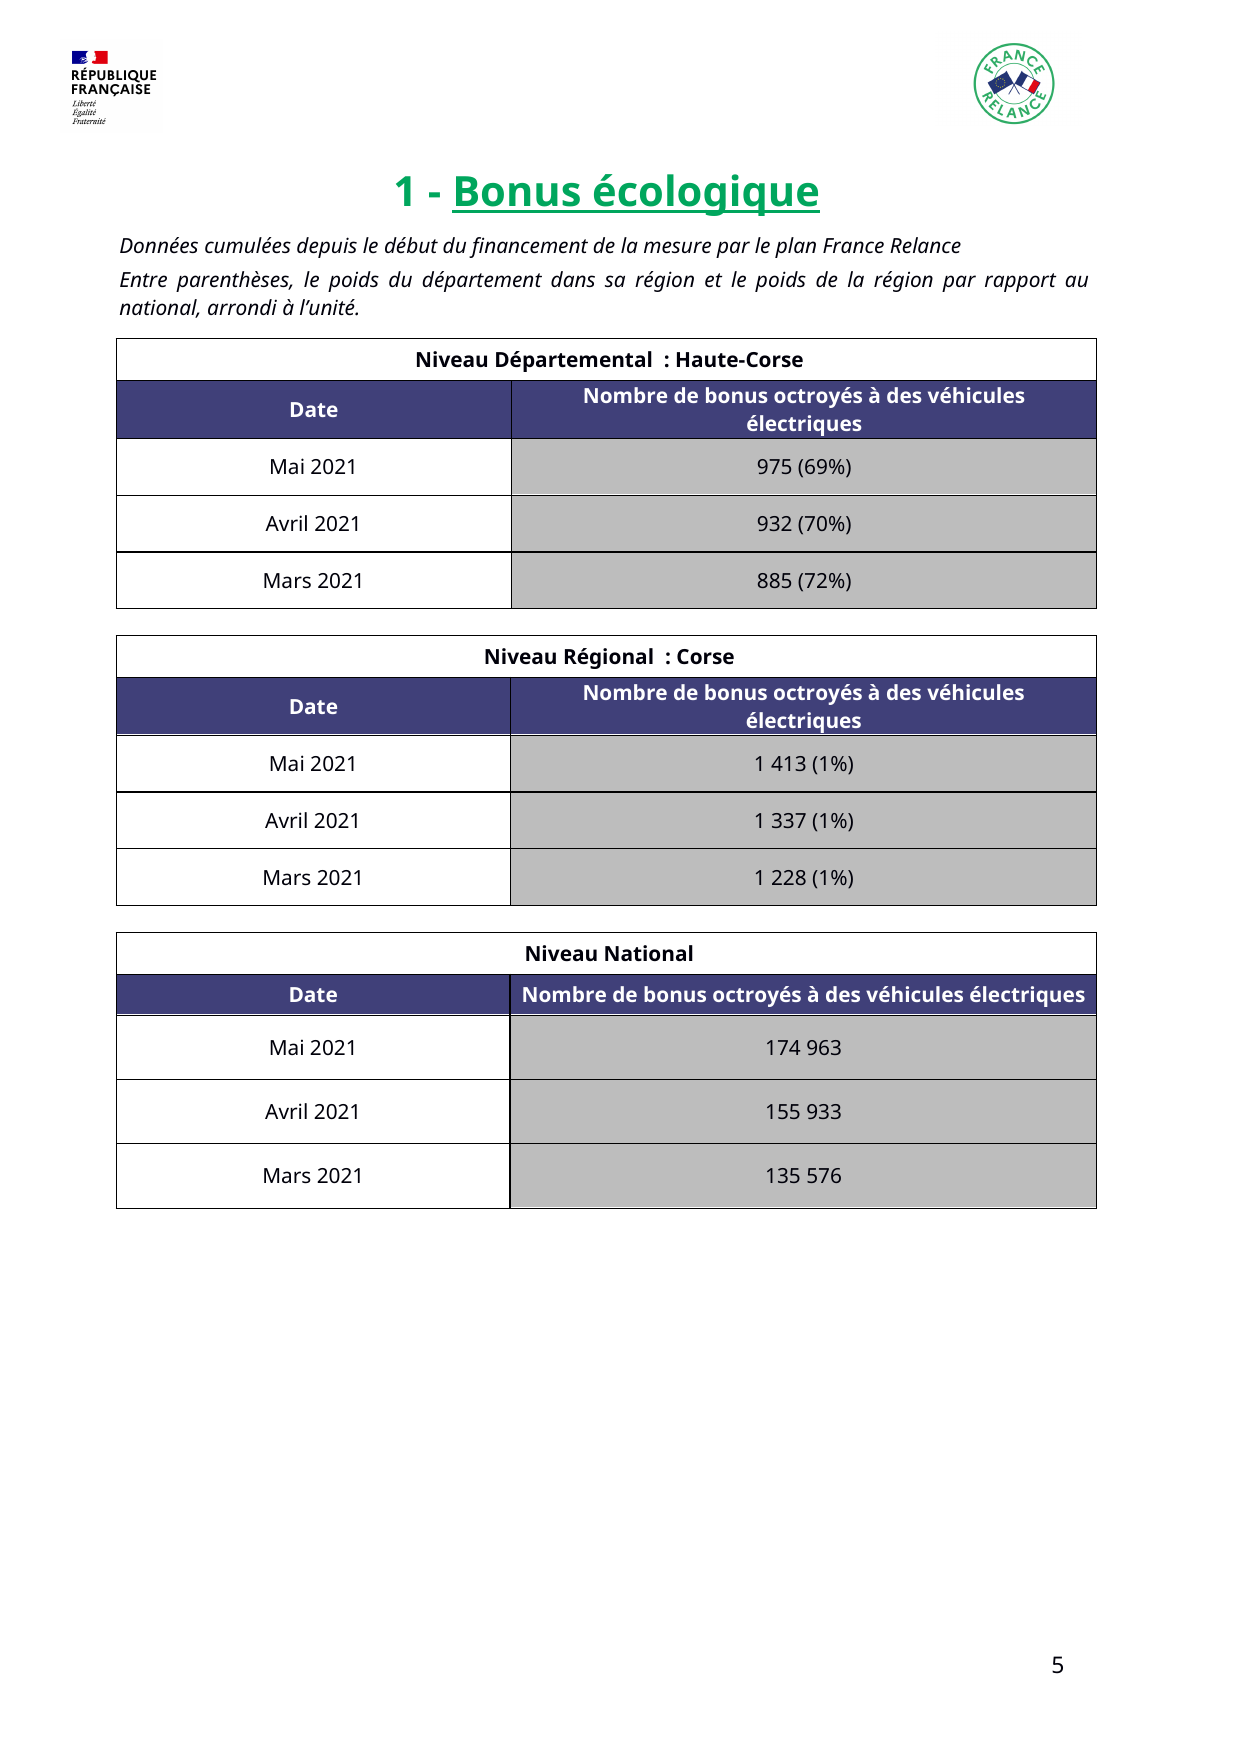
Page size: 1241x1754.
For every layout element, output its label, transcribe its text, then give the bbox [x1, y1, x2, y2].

table_cell Mai 2021 [117, 736, 510, 791]
table_cell Date [117, 381, 511, 438]
table_header Niveau National [117, 933, 1096, 973]
picture [935, 31, 1082, 126]
table_cell 155 933 [511, 1080, 1096, 1143]
table_cell 1 337 (1%) [511, 793, 1096, 848]
table_cell 885 (72%) [512, 553, 1096, 608]
table_cell 1 413 (1%) [511, 736, 1096, 791]
table_cell Nombre de bonus octroyés à des véhicules électriques [511, 678, 1096, 734]
table_cell Mai 2021 [117, 439, 511, 494]
table_cell 975 (69%) [512, 439, 1096, 494]
table_cell Nombre de bonus octroyés à des véhicules électriques [512, 381, 1096, 438]
subtitle 1 - Bonus écologique [119, 162, 1094, 219]
picture [60, 39, 163, 133]
table_cell Date [117, 678, 510, 734]
table_cell 174 963 [511, 1016, 1096, 1079]
table_cell Avril 2021 [117, 496, 511, 551]
table_cell 932 (70%) [512, 496, 1096, 551]
text Données cumulées depuis le début du financement de la mesure par le plan France Relance [119, 231, 1094, 260]
table_cell Mars 2021 [117, 553, 511, 608]
table_cell Mai 2021 [117, 1016, 509, 1079]
table_cell Avril 2021 [117, 1080, 509, 1143]
table_cell 135 576 [511, 1144, 1096, 1207]
table_cell 1 228 (1%) [511, 849, 1096, 905]
table_cell Mars 2021 [117, 1144, 509, 1207]
table_header Niveau Régional : Corse [117, 636, 1096, 677]
text Entre parenthèses, le poids du département dans sa région et le poids de la région par rapport au national, arrondi à l’unité. [119, 265, 1094, 322]
table_cell Nombre de bonus octroyés à des véhicules électriques [511, 975, 1096, 1014]
table_cell Avril 2021 [117, 793, 510, 848]
table_cell Date [117, 975, 509, 1014]
table_cell Mars 2021 [117, 849, 510, 905]
table_header Niveau Départemental : Haute-Corse [117, 339, 1096, 380]
